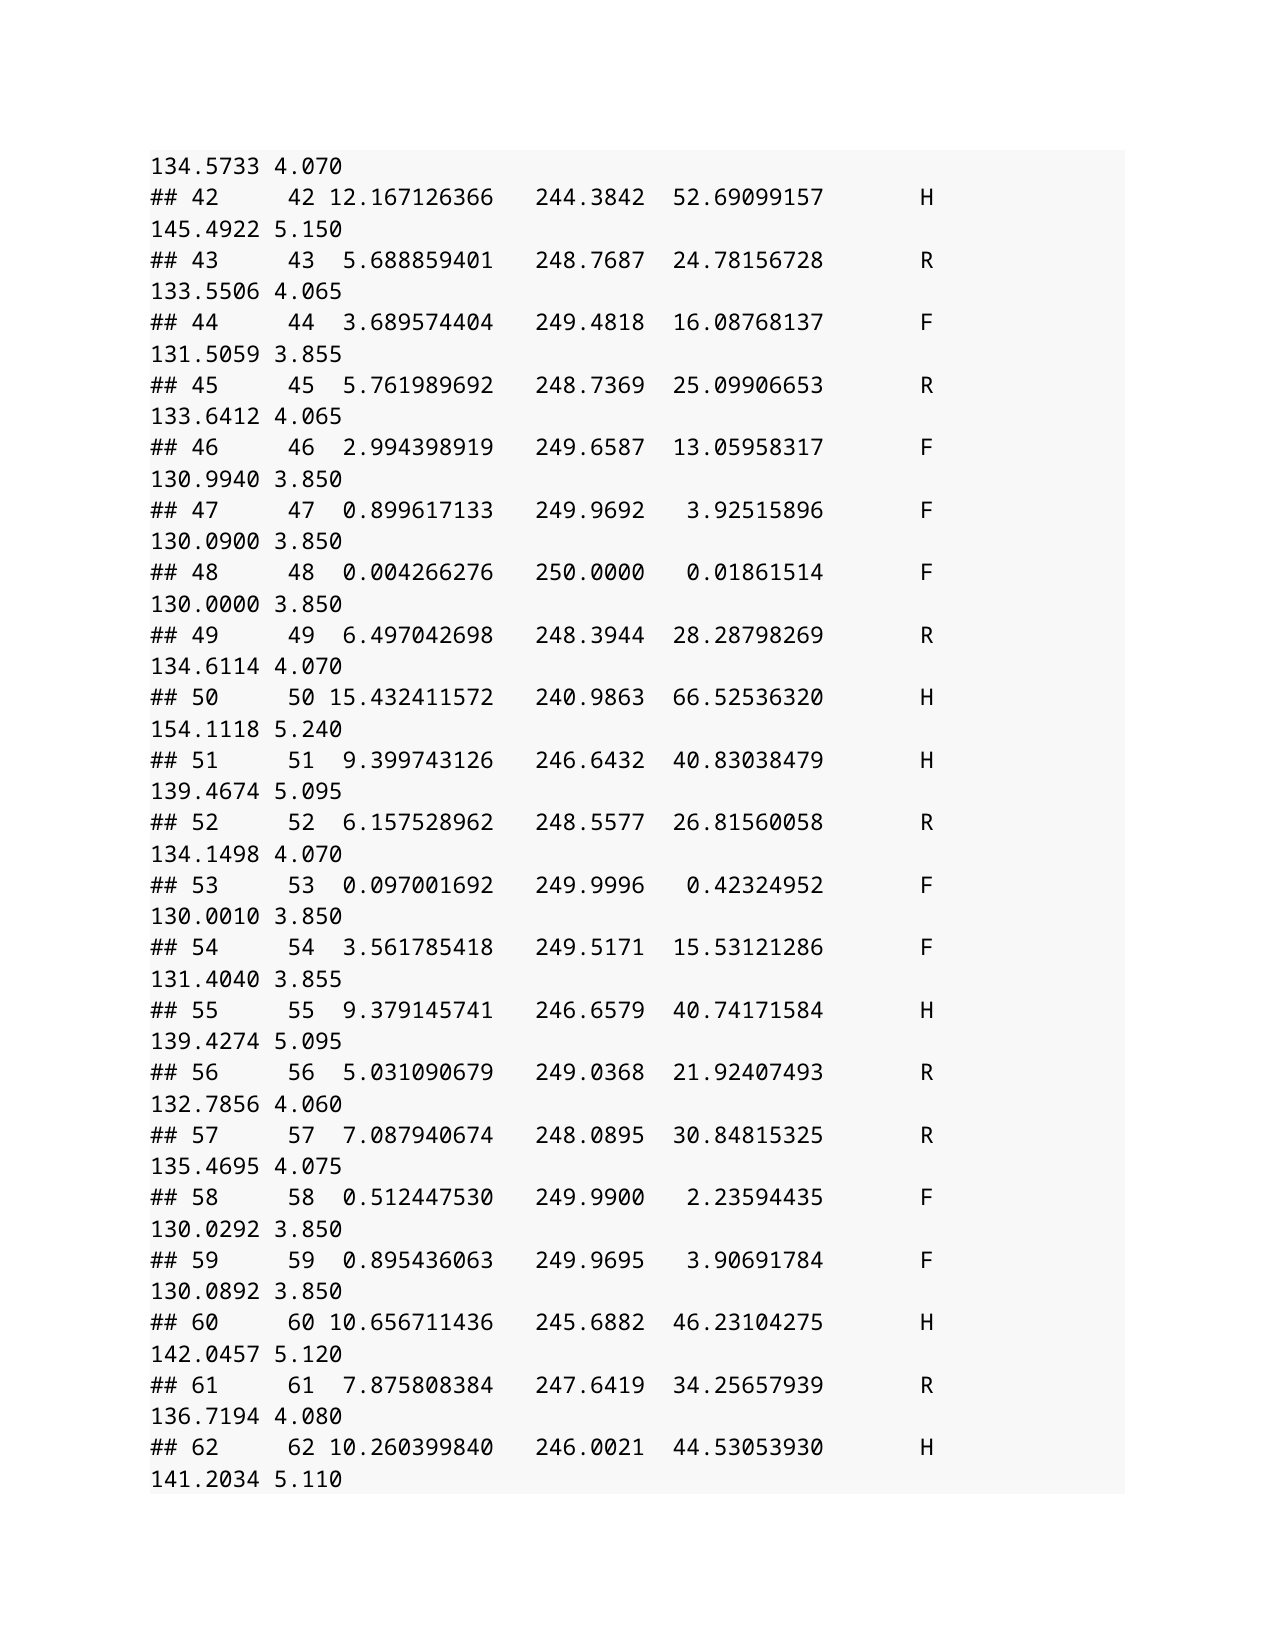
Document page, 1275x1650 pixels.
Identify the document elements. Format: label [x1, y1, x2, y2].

text [150, 150, 1125, 1494]
